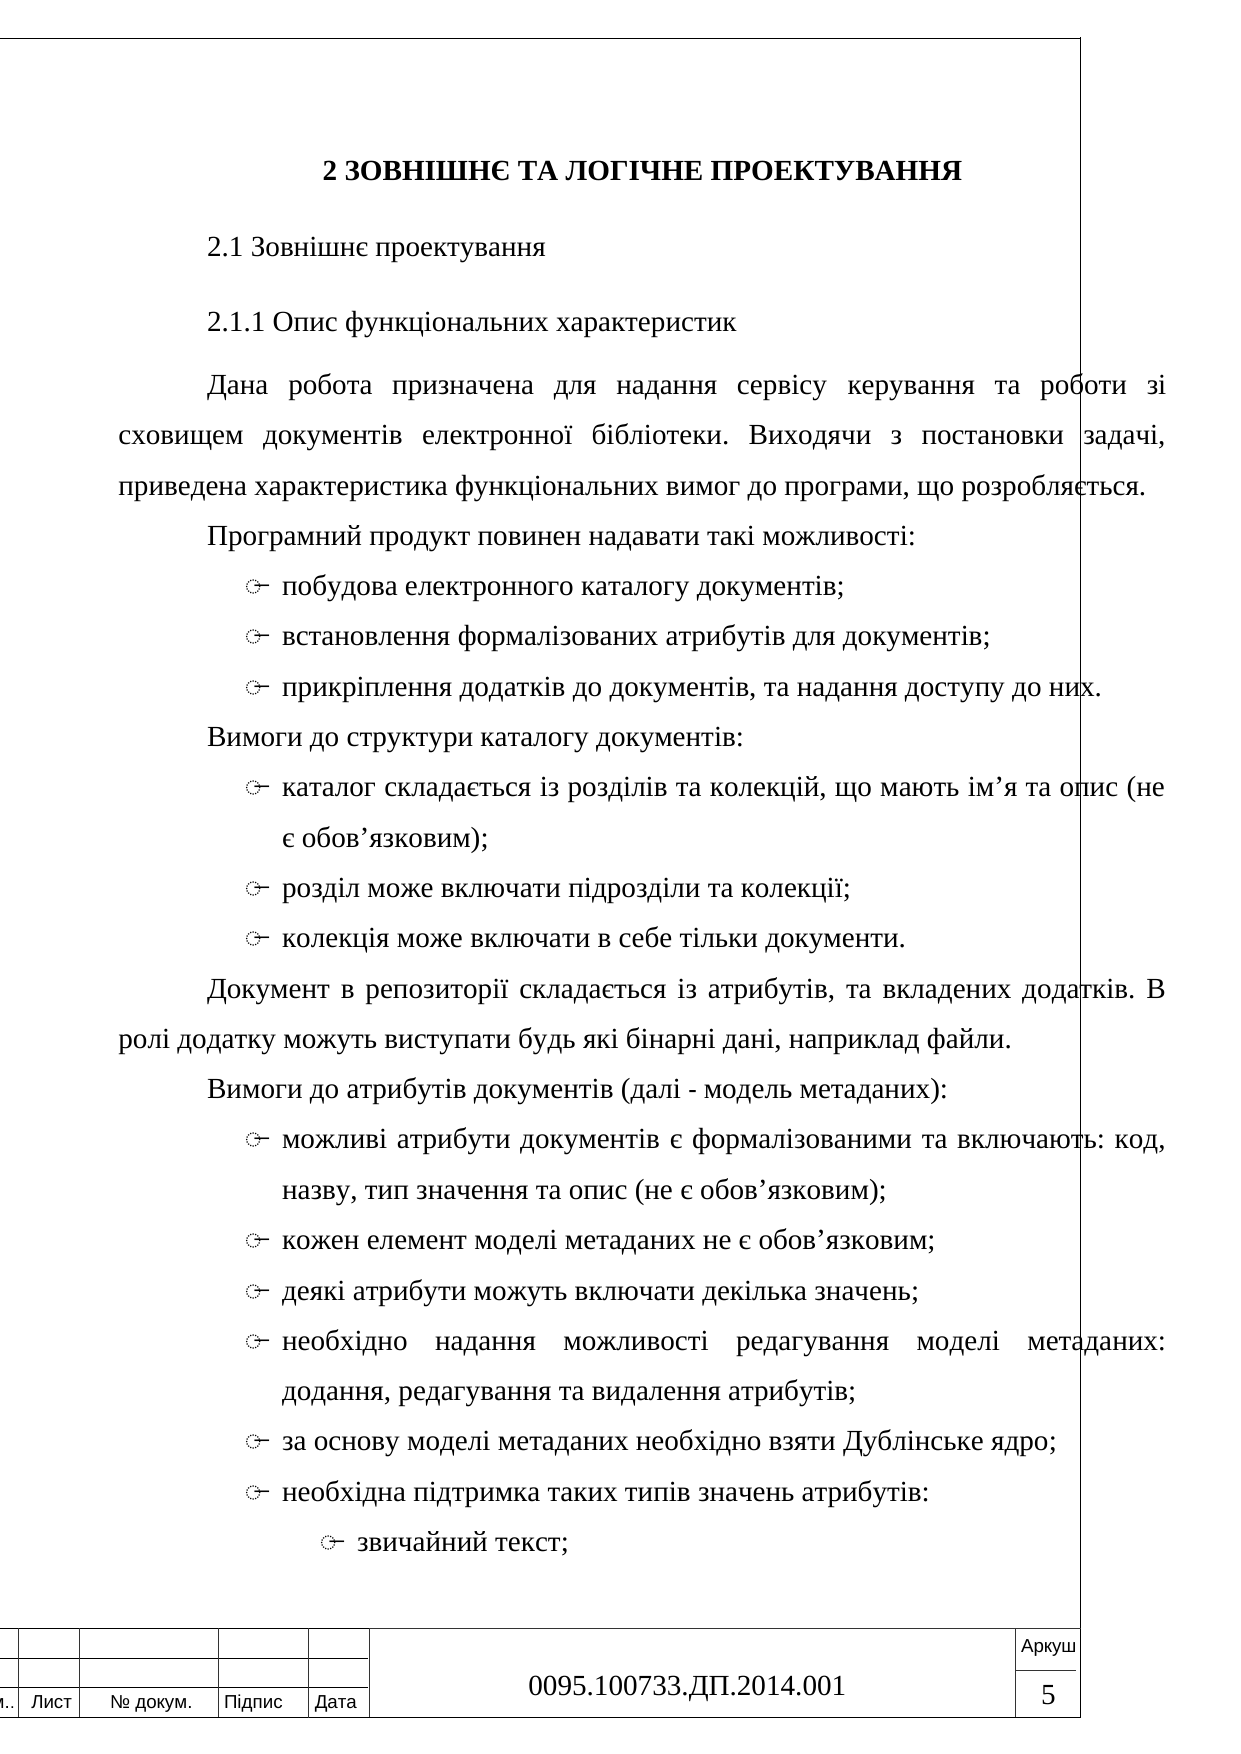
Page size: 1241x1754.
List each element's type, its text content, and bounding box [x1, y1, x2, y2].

text Дана робота призначена для надання сервісу керування та роботи зі сховищем документів електронної бібліотеки. Виходячи з постановки задачі, приведена характеристика функціональних вимог до програми, що розробляється. [118, 367, 1167, 501]
text Програмний продукт повинен надавати такі можливості: [118, 518, 1167, 551]
list необхідна підтримка таких типів значень атрибутів: [244, 1474, 1167, 1507]
list розділ може включати підрозділи та колекції; [244, 870, 1167, 904]
subtitle 2.1 Зовнішнє проектування [118, 229, 1167, 262]
list колекція може включати в себе тільки документи. [244, 920, 1167, 954]
list прикріплення додатків до документів, та надання доступу до них. [244, 669, 1167, 702]
list за основу моделі метаданих необхідно взяти Дублінське ядро; [244, 1423, 1167, 1457]
list звичайний текст; [319, 1524, 1167, 1558]
text Документ в репозиторії складається із атрибутів, та вкладених додатків. В ролі додатку можуть виступати будь які бінарні дані, наприклад файли. [118, 971, 1167, 1054]
subtitle 2.1.1 Опис функціональних характеристик [118, 304, 1167, 338]
list каталог складається із розділів та колекцій, що мають ім’я та опис (не є обов’язковим); [244, 769, 1167, 853]
list кожен елемент моделі метаданих не є обов’язковим; [244, 1222, 1167, 1256]
list необхідно надання можливості редагування моделі метаданих: додання, редагування та видалення атрибутів; [244, 1323, 1167, 1407]
subtitle 2 ЗОВНІШНЄ ТА ЛОГІЧНЕ ПРОЕКТУВАННЯ [118, 153, 1167, 187]
list встановлення формалізованих атрибутів для документів; [244, 618, 1167, 652]
list побудова електронного каталогу документів; [244, 568, 1167, 602]
text Вимоги до атрибутів документів (далі  модель метаданих): [118, 1071, 1167, 1105]
list можливі атрибути документів є формалізованими та включають: код, назву, тип значення та опис (не є обов’язковим); [244, 1122, 1167, 1206]
list деякі атрибути можуть включати декілька значень; [244, 1273, 1167, 1306]
text Вимоги до структури каталогу документів: [118, 719, 1167, 753]
